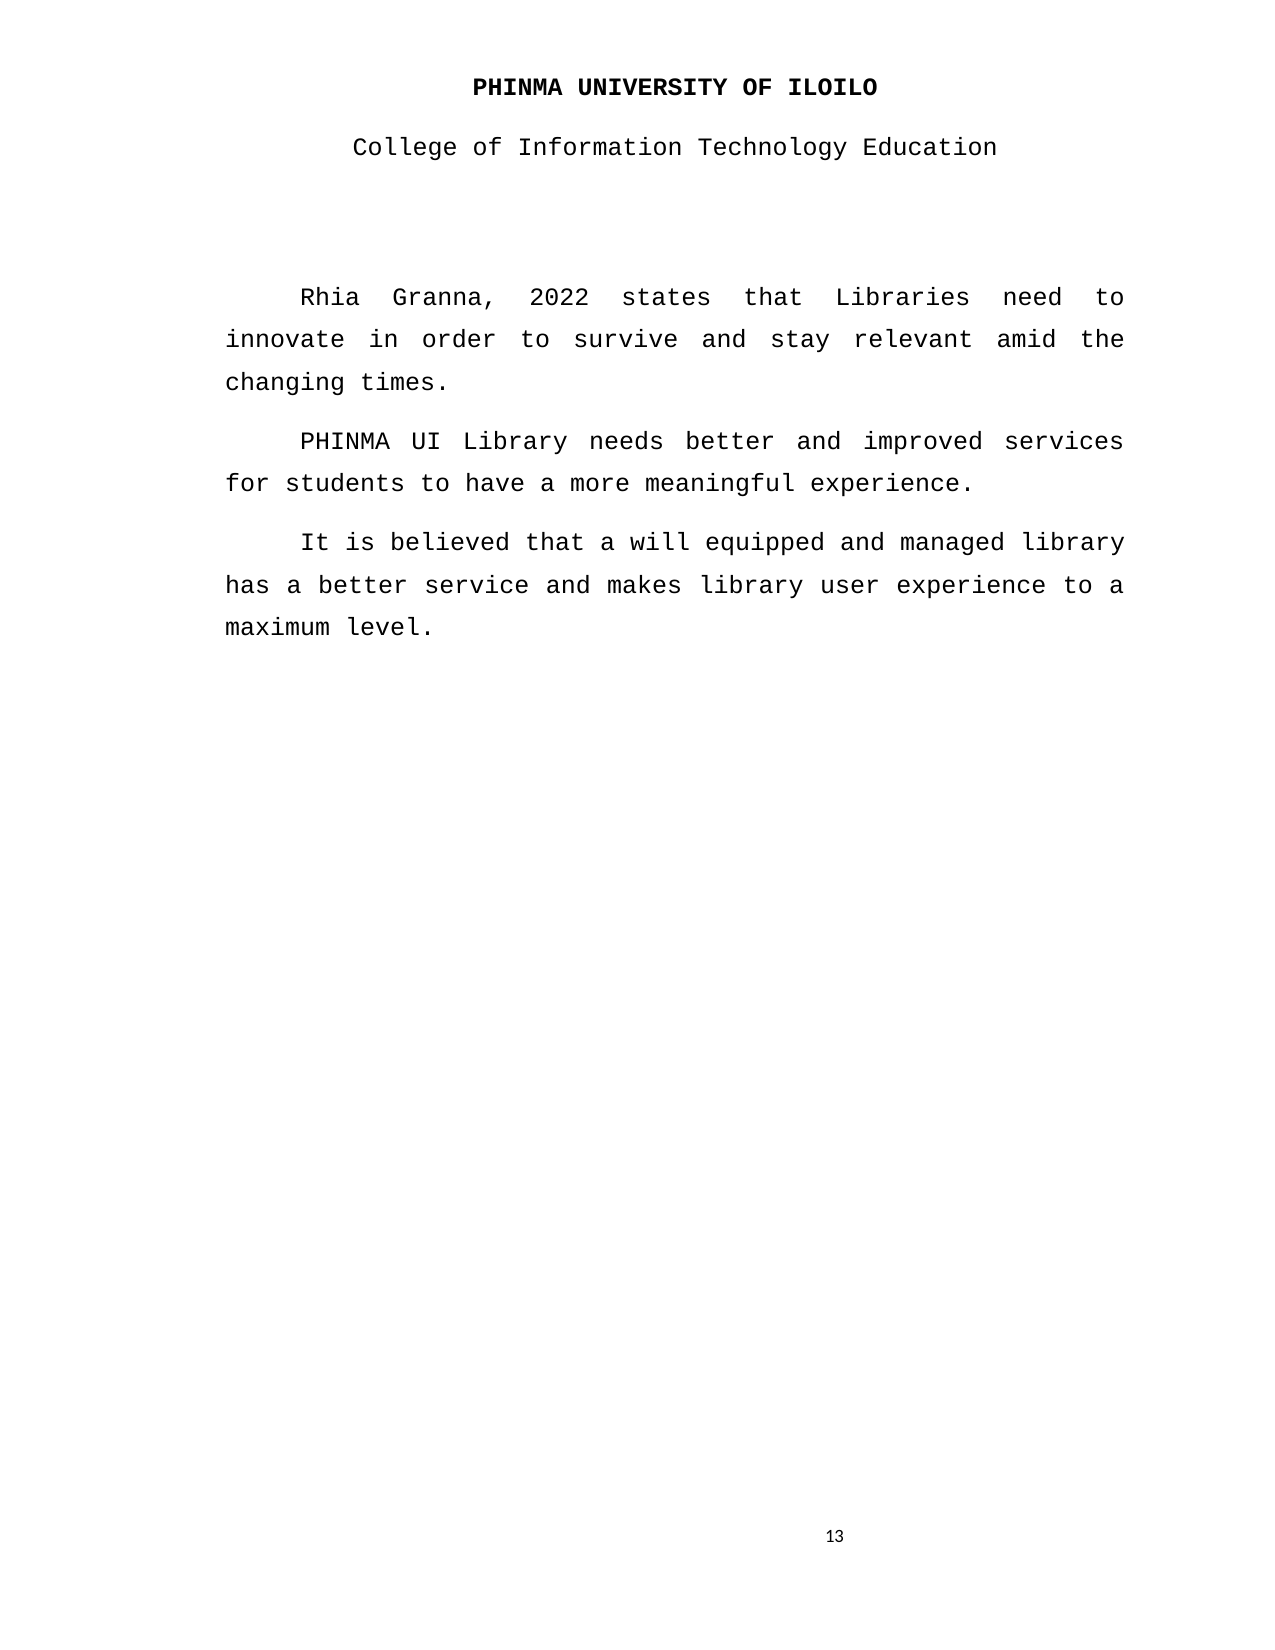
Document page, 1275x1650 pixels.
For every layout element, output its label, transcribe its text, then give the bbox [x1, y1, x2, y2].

text PHINMA UI Library needs better and improved services for students to have a more meaningful experience. [225, 428, 1125, 499]
text Rhia Granna, 2022 states that Libraries need to innovate in order to survive and stay relevant amid the changing times. [225, 284, 1125, 397]
text It is believed that a will equipped and managed library has a better service and makes library user experience to a maximum level. [225, 530, 1125, 643]
